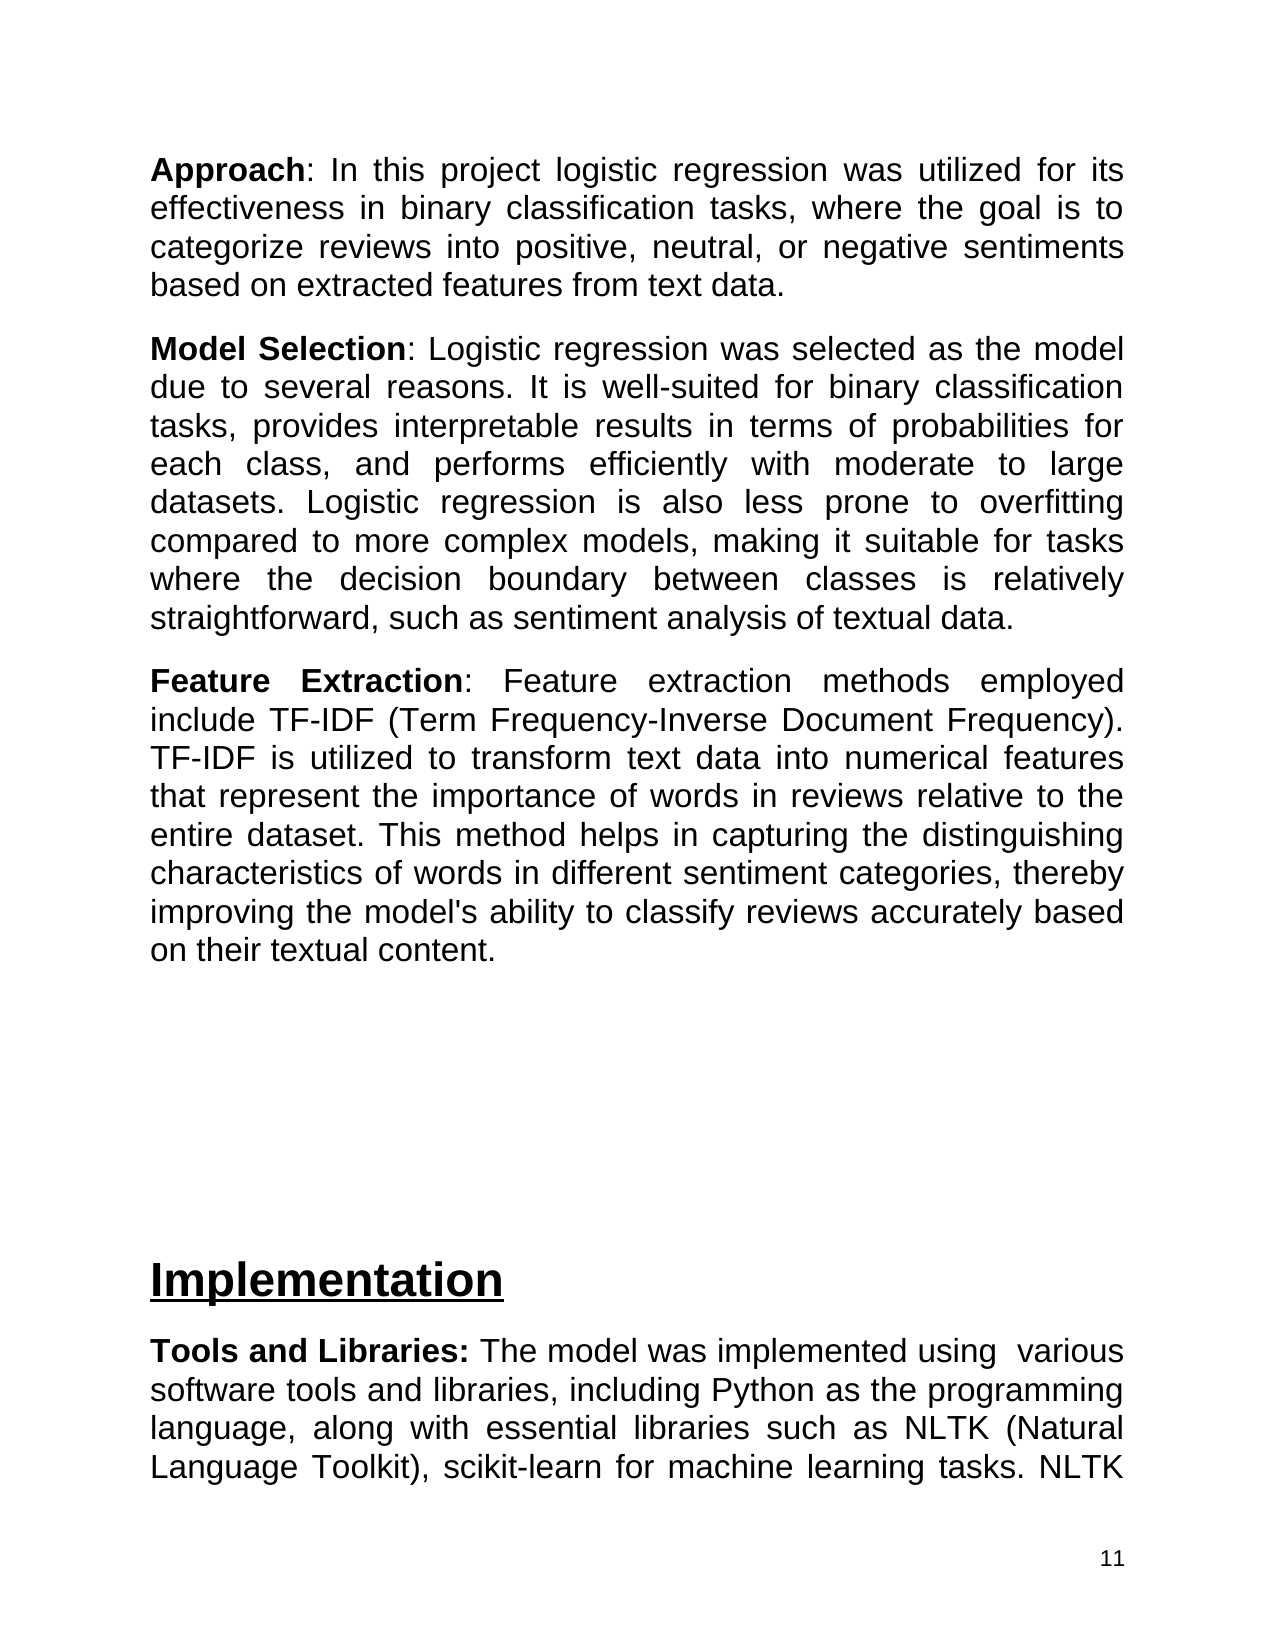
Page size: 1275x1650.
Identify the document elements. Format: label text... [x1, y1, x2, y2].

subtitle Model Selection: Logistic regression was selected as the model due to several reasons. It is well-suited for binary classification tasks, provides interpretable results in terms of probabilities for each class, and performs efficiently with moderate to large datasets. Logistic regression is also less prone to overfitting compared to more complex models, making it suitable for tasks where the decision boundary between classes is relatively straightforward, such as sentiment analysis of textual data. [150, 329, 1125, 636]
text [150, 1331, 1125, 1485]
text Implementation [150, 1251, 1125, 1306]
subtitle Approach: In this project logistic regression was utilized for its effectiveness in binary classification tasks, where the goal is to categorize reviews into positive, neutral, or negative sentiments based on extracted features from text data. [150, 150, 1125, 304]
subtitle Feature Extraction: Feature extraction methods employed include TF-IDF (Term Frequency-Inverse Document Frequency). TF-IDF is utilized to transform text data into numerical features that represent the importance of words in reviews relative to the entire dataset. This method helps in capturing the distinguishing characteristics of words in different sentiment categories, thereby improving the model's ability to classify reviews accurately based on their textual content. [150, 661, 1125, 969]
